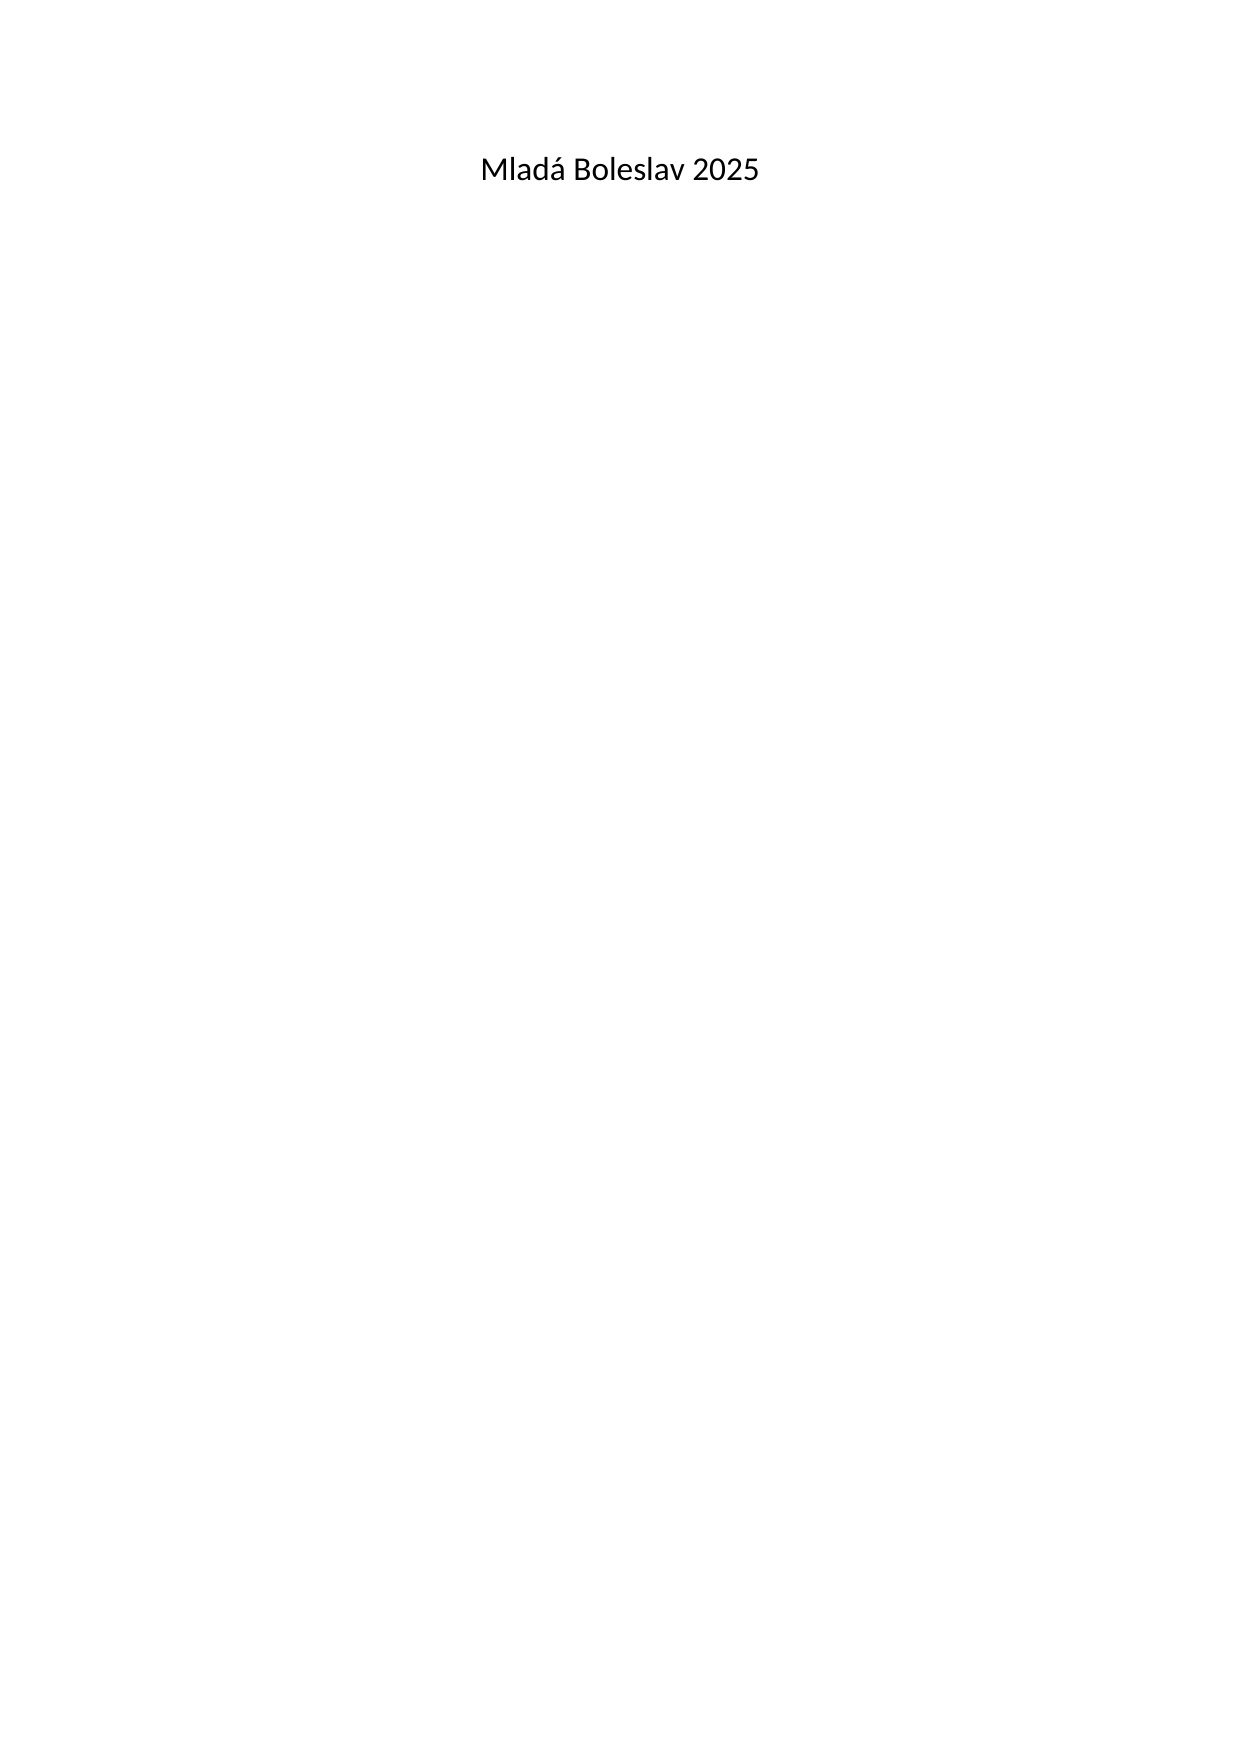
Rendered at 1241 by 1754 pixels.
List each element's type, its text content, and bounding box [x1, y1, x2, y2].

text Mladá Boleslav 2025 [148, 148, 1092, 188]
